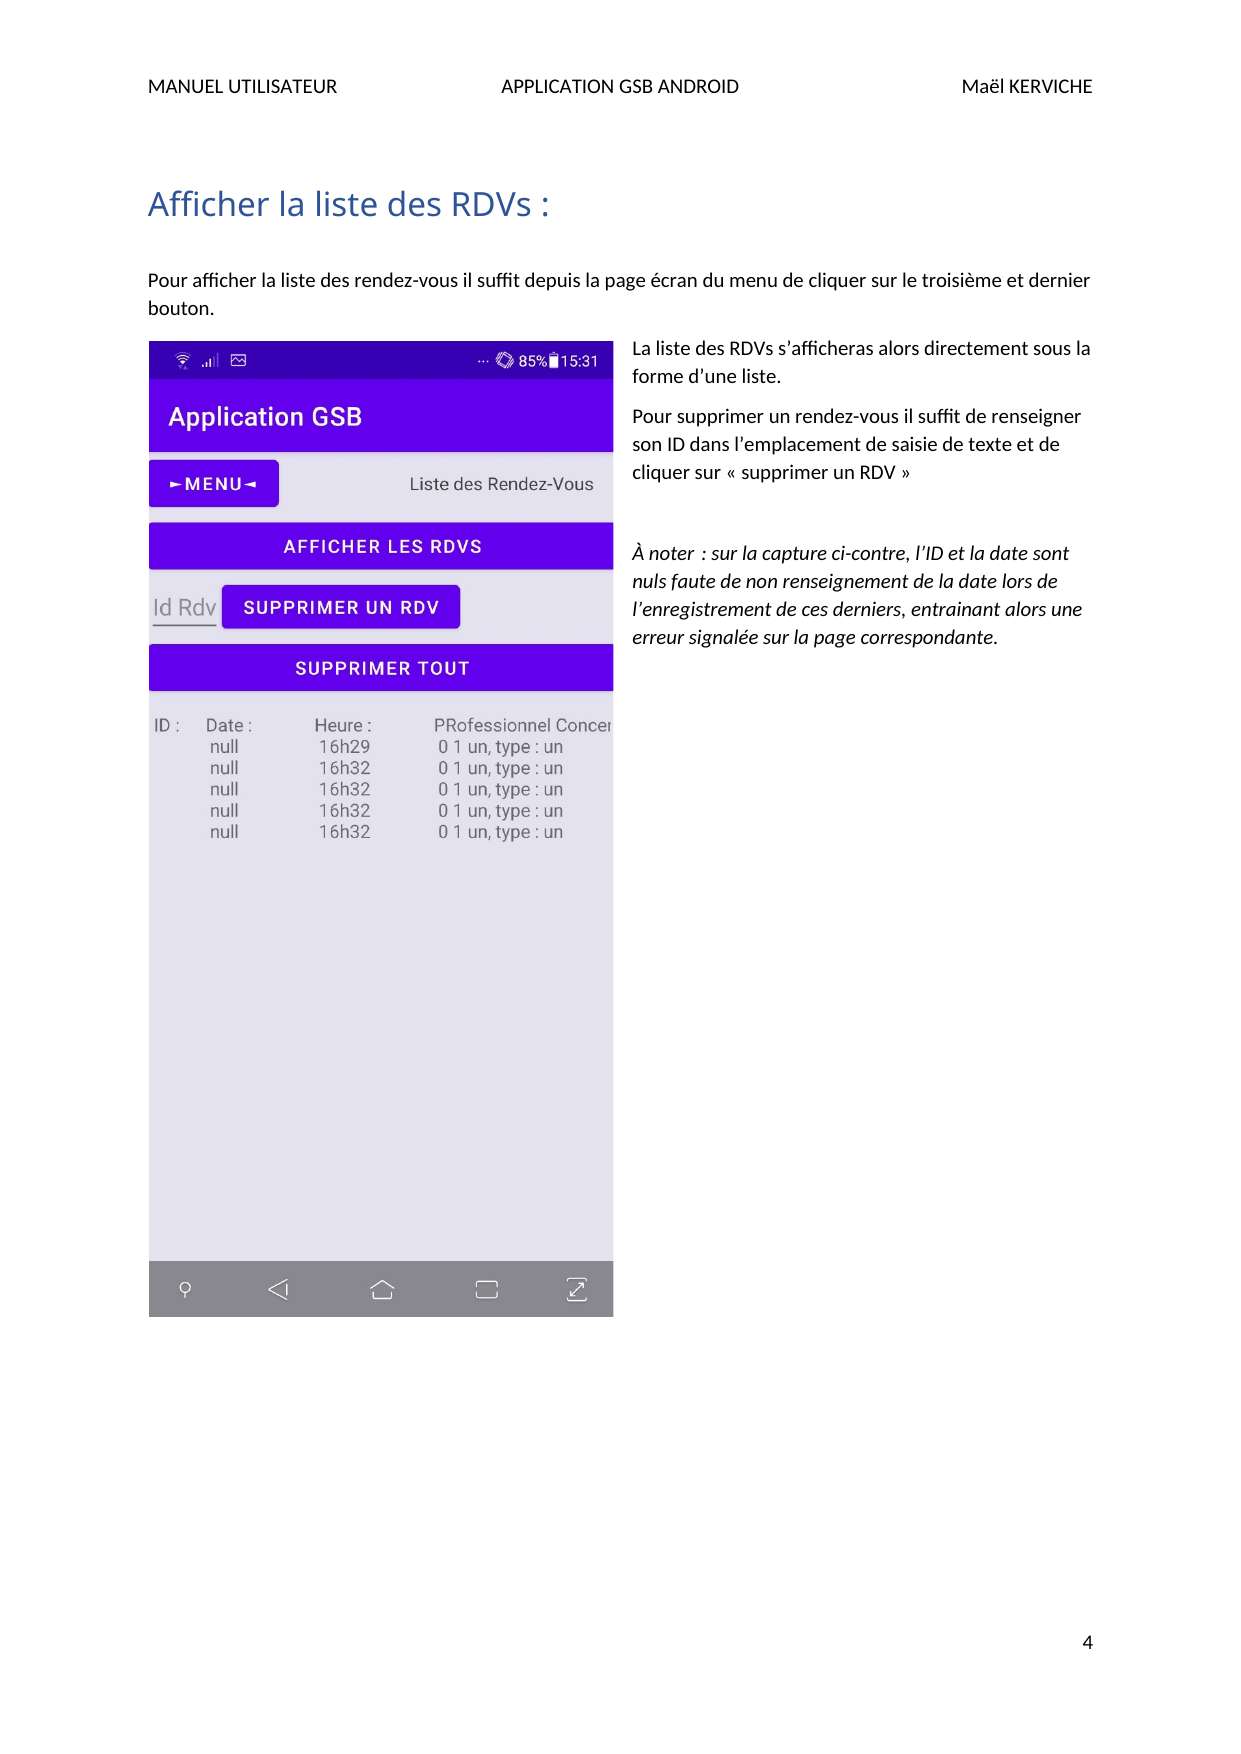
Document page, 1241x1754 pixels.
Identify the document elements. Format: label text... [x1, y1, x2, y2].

text La liste des RDVs s’afficheras alors directement sous la forme d’une liste. [148, 335, 1093, 388]
text À noter : sur la capture ci-contre, l’ID et la date sont nuls faute de non renseignement de la date lors de l’enregistrement de ces derniers, entrainant alors une erreur signalée sur la page correspondante. [613, 540, 1093, 649]
text Pour supprimer un rendez-vous il suffit de renseigner son ID dans l’emplacement de saisie de texte et de cliquer sur « supprimer un RDV » [613, 403, 1093, 485]
text Pour afficher la liste des rendez-vous il suffit depuis la page écran du menu de cliquer sur le troisième et dernier bouton. [148, 267, 1093, 320]
picture [147, 341, 613, 1313]
subtitle Afficher la liste des RDVs : [148, 181, 1093, 226]
